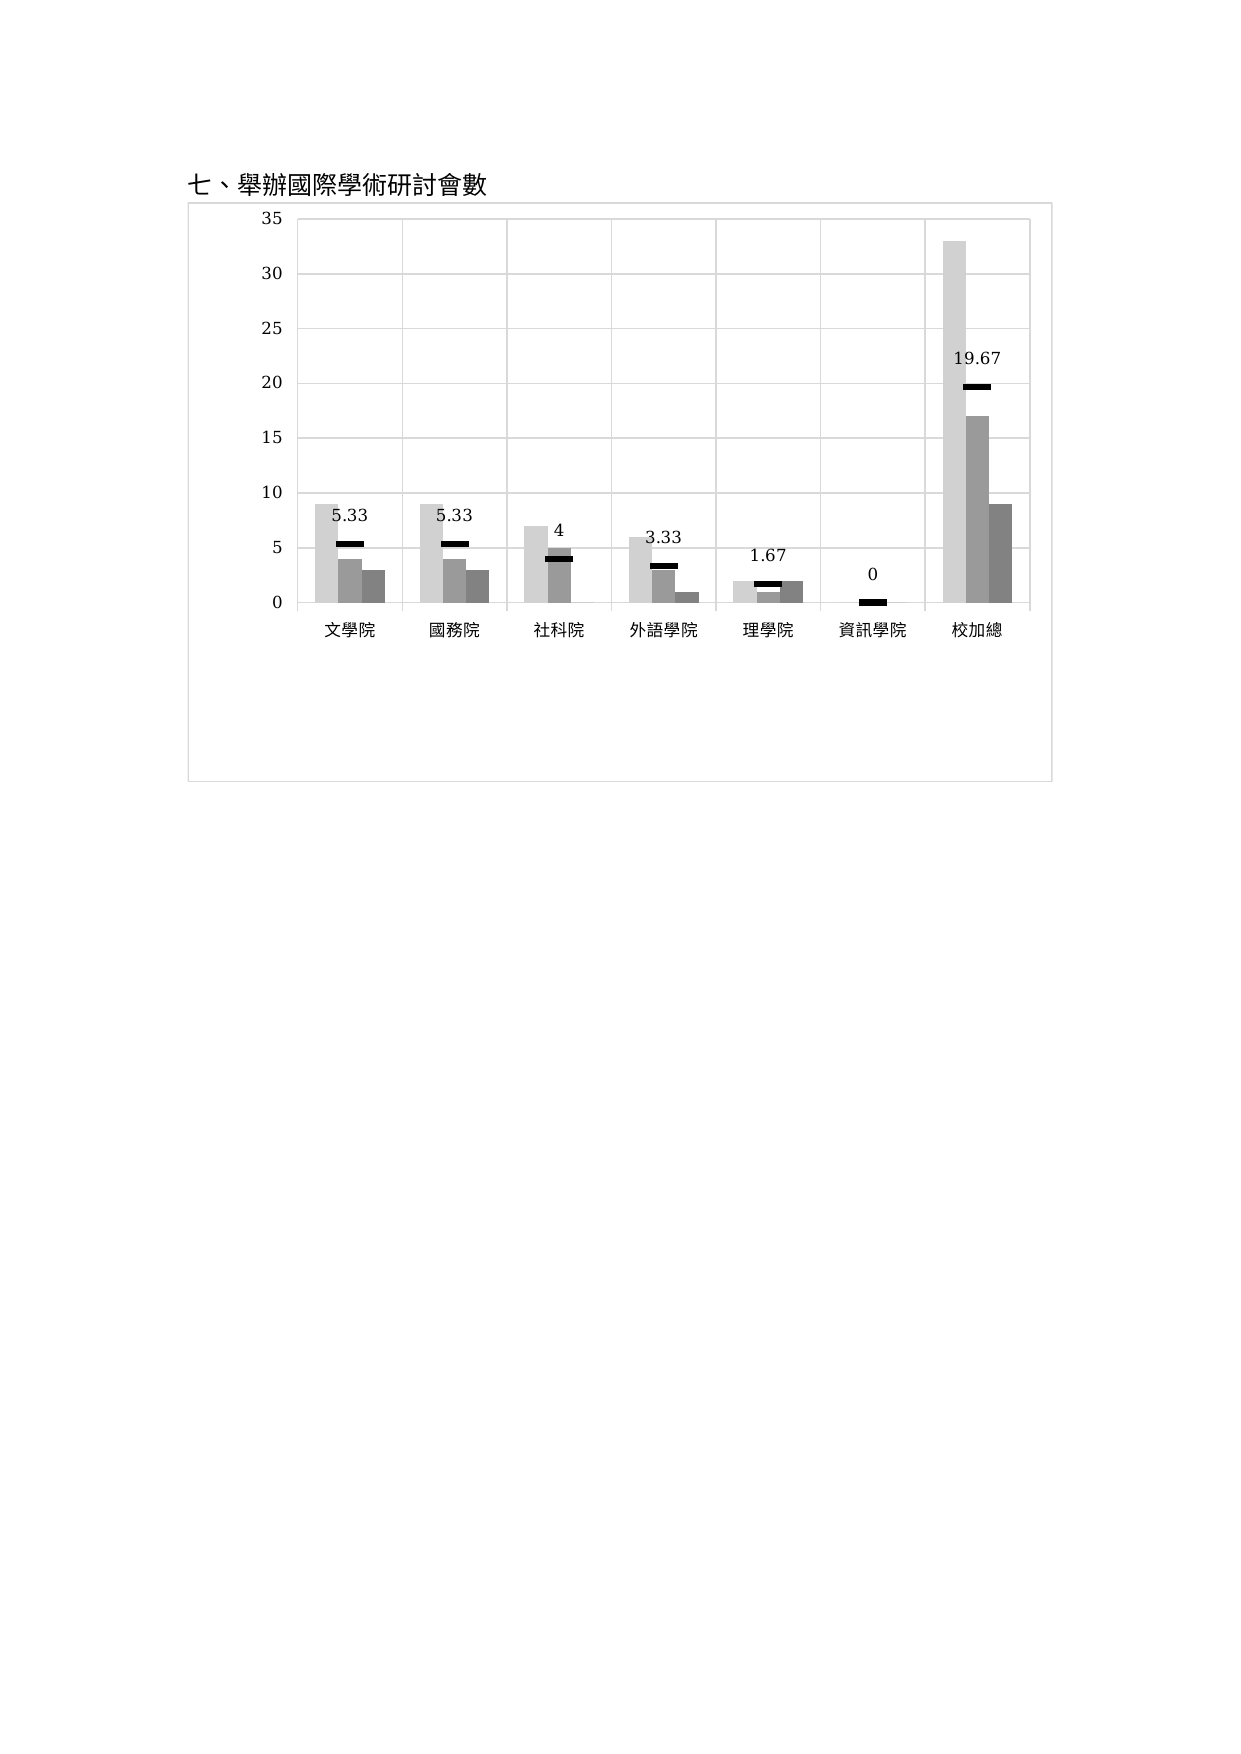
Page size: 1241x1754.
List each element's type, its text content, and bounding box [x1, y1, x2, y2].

list 舉辦國際學術研討會數 [187, 164, 1053, 202]
